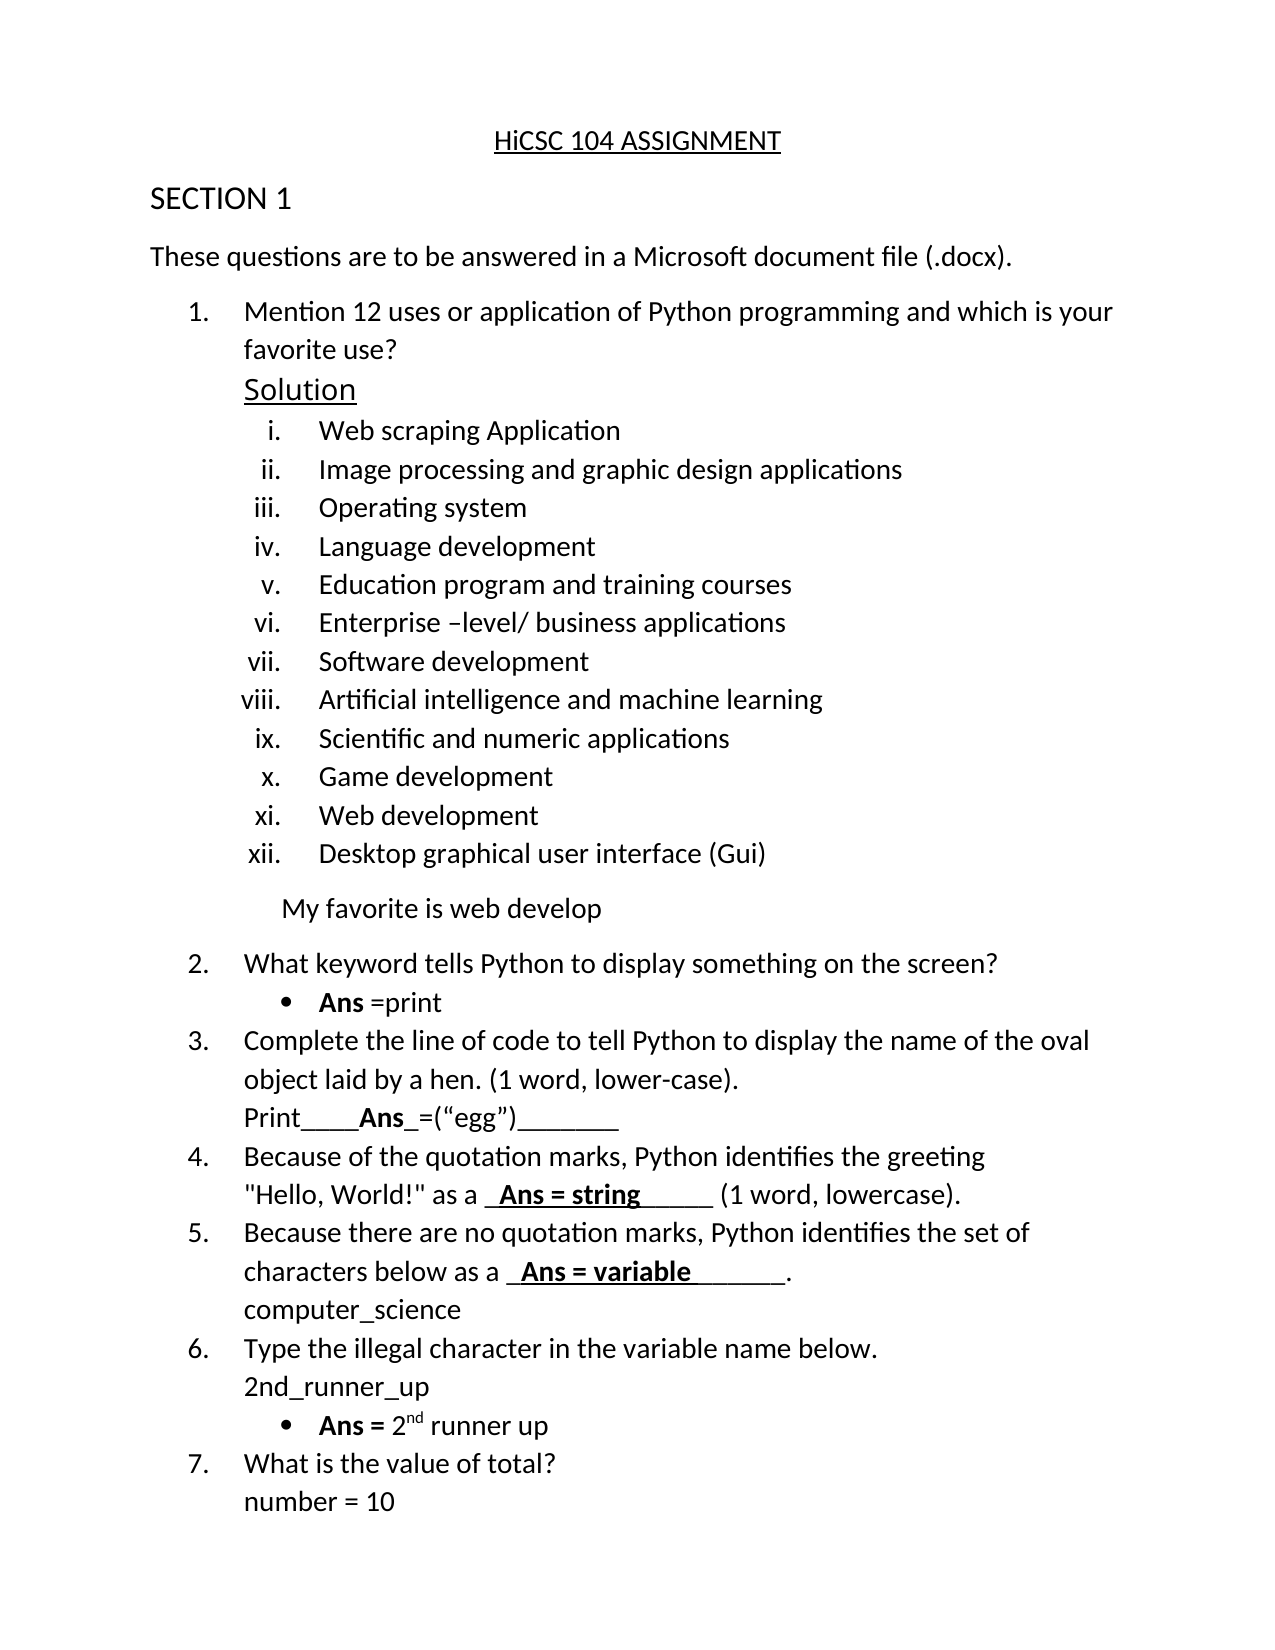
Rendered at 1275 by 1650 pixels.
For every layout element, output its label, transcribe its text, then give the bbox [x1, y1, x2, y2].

list Software development [281, 643, 1125, 679]
list Game development [281, 758, 1125, 794]
list Web development [281, 797, 1125, 832]
list Print____Ans_=(“egg”)_______ [244, 1099, 1125, 1135]
list 2nd_runner_up [244, 1368, 1125, 1404]
list Artificial intelligence and machine learning [281, 681, 1125, 717]
text My favorite is web develop [281, 890, 1125, 926]
list Desktop graphical user interface (Gui) [281, 835, 1125, 871]
list Language development [281, 528, 1125, 563]
list "Hello, World!" as a _Ans = string_____ (1 word, lowercase). [244, 1176, 1125, 1212]
list Because there are no quotation marks, Python identifies the set of characters below as a _Ans = variable ______. [187, 1214, 1125, 1288]
list Type the illegal character in the variable name below. [187, 1330, 1125, 1365]
list Web scraping Application [281, 412, 1125, 448]
list What is the value of total? [187, 1445, 1125, 1481]
text These questions are to be answered in a Microsoft document file (.docx). [150, 238, 1125, 273]
list Scientific and numeric applications [281, 720, 1125, 756]
list computer_science [244, 1291, 1125, 1327]
list Education program and training courses [281, 566, 1125, 602]
list Ans =print [281, 984, 1125, 1019]
list Because of the quotation marks, Python identifies the greeting [187, 1138, 1125, 1173]
text HiCSC 104 ASSIGNMENT [150, 122, 1125, 157]
list Mention 12 uses or application of Python programming and which is your favorite use? [187, 293, 1125, 367]
text SECTION 1 [150, 177, 1125, 218]
list Solution [244, 369, 1125, 409]
list What keyword tells Python to display something on the screen? [187, 945, 1125, 981]
list Image processing and graphic design applications [281, 451, 1125, 486]
list number = 10 [244, 1483, 1125, 1519]
list Complete the line of code to tell Python to display the name of the oval object laid by a hen. (1 word, lower-case). [187, 1022, 1125, 1096]
list Ans = 2nd runner up [281, 1407, 1125, 1442]
list Enterprise –level/ business applications [281, 604, 1125, 640]
list Operating system [281, 489, 1125, 525]
